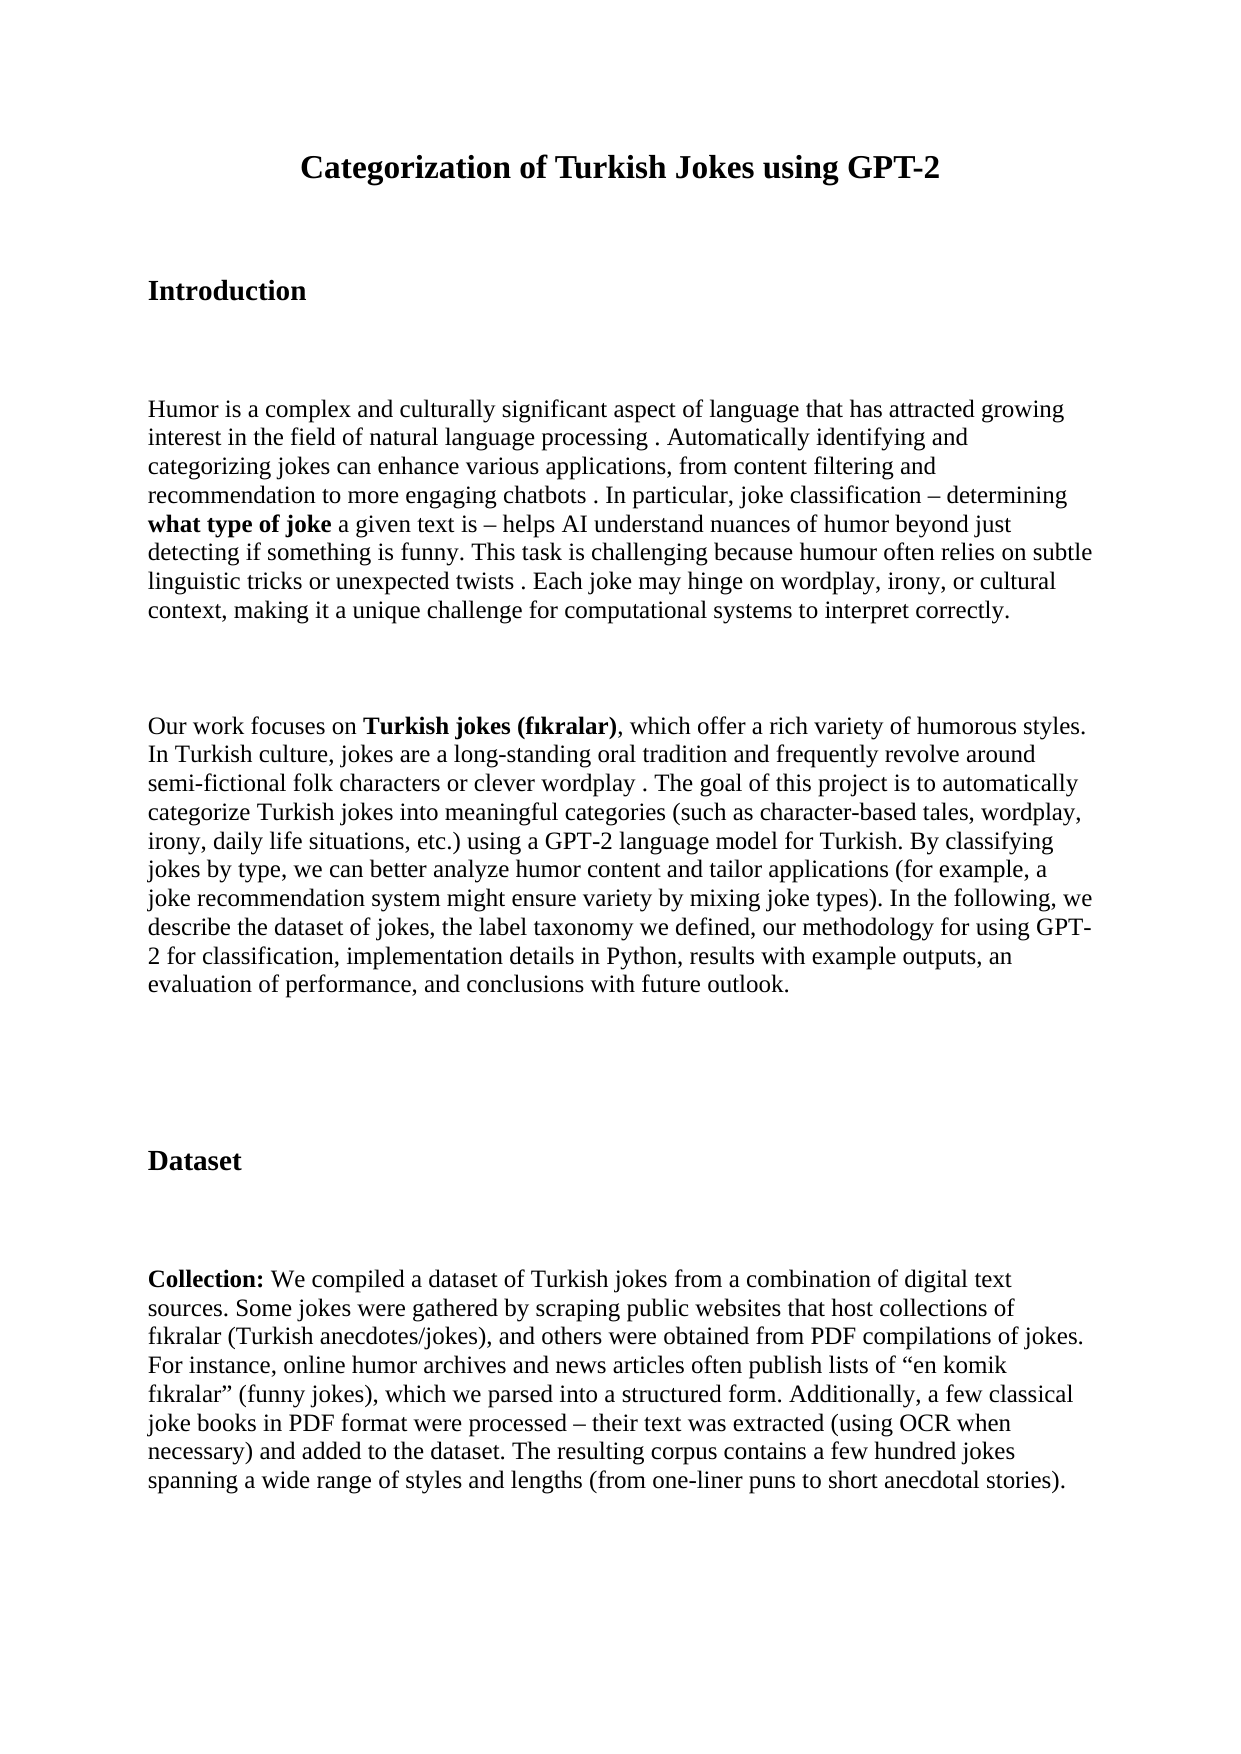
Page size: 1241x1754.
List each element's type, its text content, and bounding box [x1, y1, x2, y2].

text Collection: We compiled a dataset of Turkish jokes from a combination of digital text sources. Some jokes were gathered by scraping public websites that host collections of fıkralar (Turkish anecdotes/jokes), and others were obtained from PDF compilations of jokes. For instance, online humor archives and news articles often publish lists of “en komik fıkralar” (funny jokes), which we parsed into a structured form. Additionally, a few classical joke books in PDF format were processed – their text was extracted (using OCR when necessary) and added to the dataset. The resulting corpus contains a few hundred jokes spanning a wide range of styles and lengths (from one-liner puns to short anecdotal stories). [148, 1264, 1093, 1494]
text Dataset [148, 1143, 1093, 1177]
text Categorization of Turkish Jokes using GPT-2 [148, 148, 1093, 186]
text Humor is a complex and culturally significant aspect of language that has attracted growing interest in the field of natural language processing . Automatically identifying and categorizing jokes can enhance various applications, from content filtering and recommendation to more engaging chatbots . In particular, joke classification – determining what type of joke a given text is – helps AI understand nuances of humor beyond just detecting if something is funny. This task is challenging because humour often relies on subtle linguistic tricks or unexpected twists . Each joke may hinge on wordplay, irony, or cultural context, making it a unique challenge for computational systems to interpret correctly. [148, 394, 1093, 624]
text Introduction [148, 273, 1093, 307]
text Our work focuses on Turkish jokes (fıkralar), which offer a rich variety of humorous styles. In Turkish culture, jokes are a long-standing oral tradition and frequently revolve around semi-fictional folk characters or clever wordplay . The goal of this project is to automatically categorize Turkish jokes into meaningful categories (such as character-based tales, wordplay, irony, daily life situations, etc.) using a GPT-2 language model for Turkish. By classifying jokes by type, we can better analyze humor content and tailor applications (for example, a joke recommendation system might ensure variety by mixing joke types). In the following, we describe the dataset of jokes, the label taxonomy we defined, our methodology for using GPT-2 for classification, implementation details in Python, results with example outputs, an evaluation of performance, and conclusions with future outlook. [148, 711, 1093, 998]
